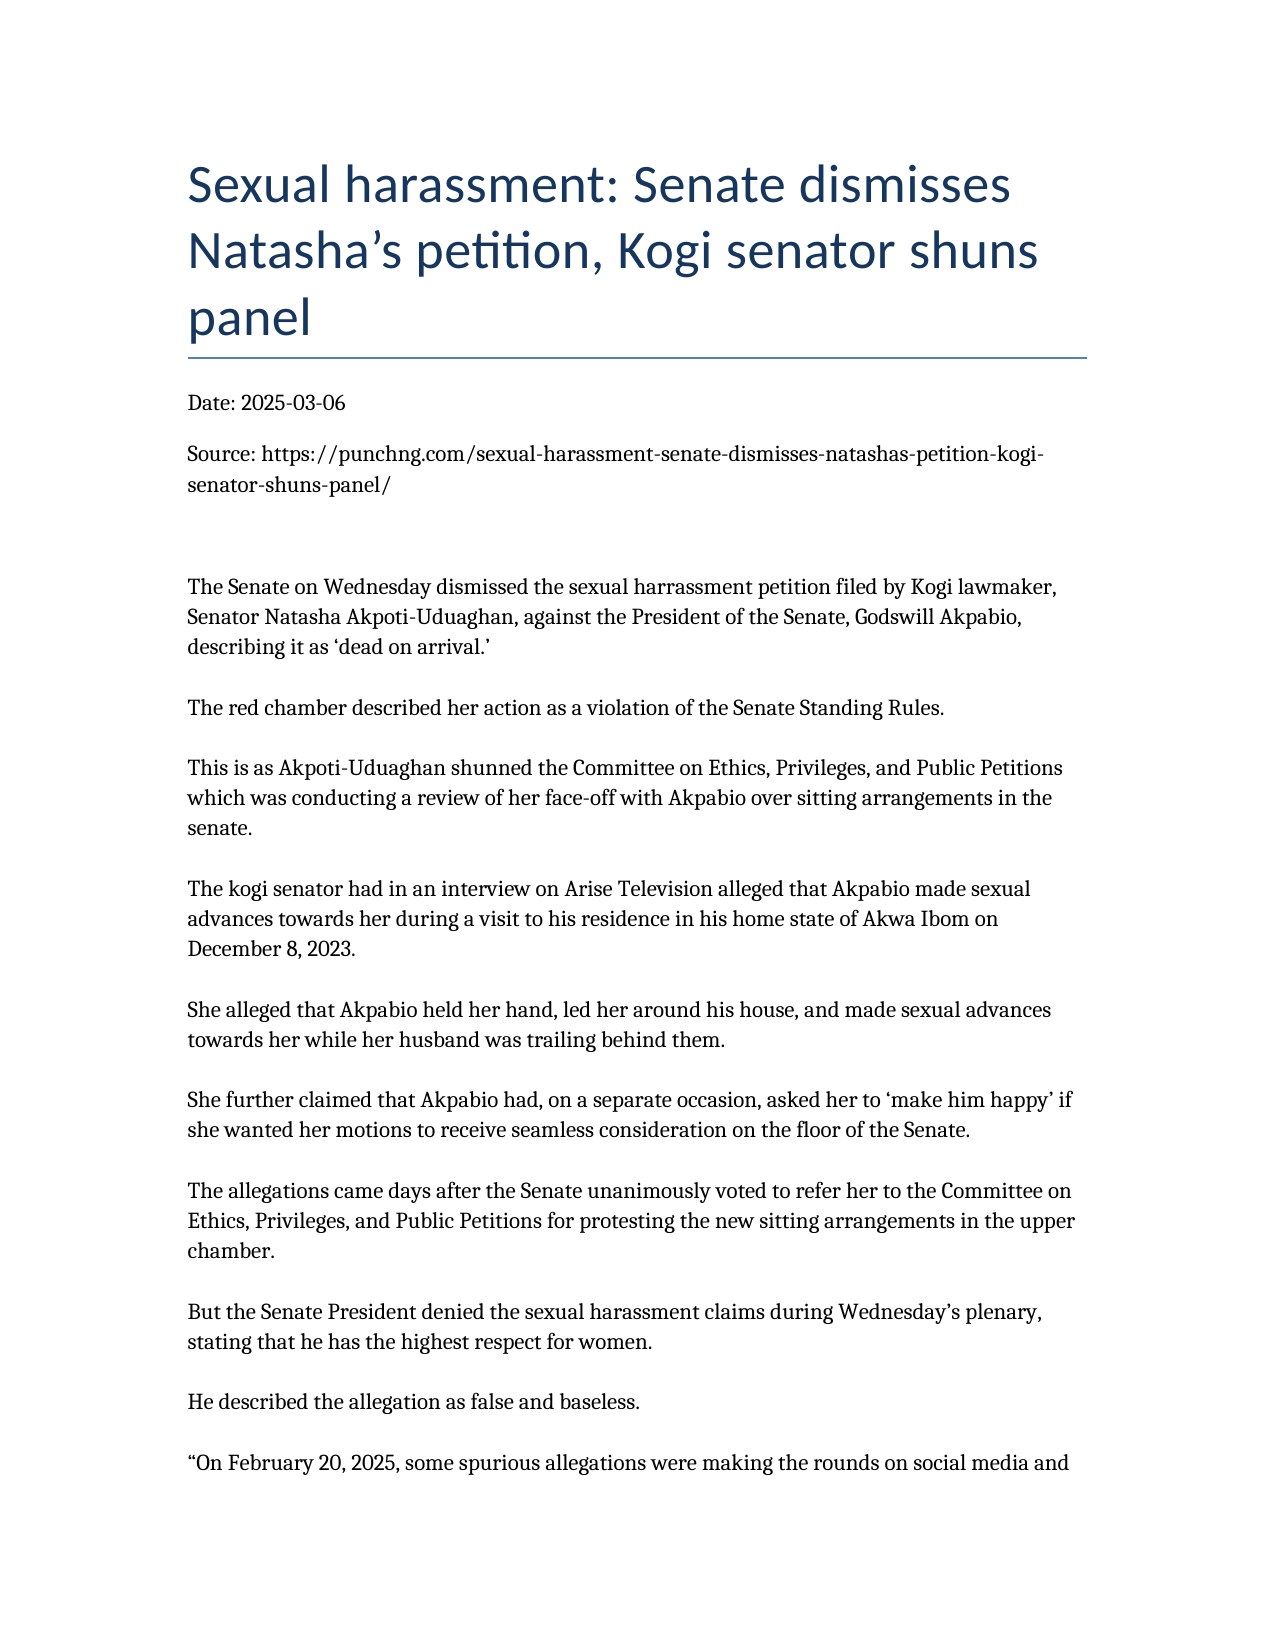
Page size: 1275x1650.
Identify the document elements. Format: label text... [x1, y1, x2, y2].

text Source: https://punchng.com/sexual-harassment-senate-dismisses-natashas-petition-kogi-senator-shuns-panel/ [187, 441, 1087, 498]
title Sexual harassment: Senate dismisses Natasha’s petition, Kogi senator shuns panel [187, 150, 1087, 359]
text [187, 573, 1087, 1476]
text Date: 2025-03-06 [187, 390, 1087, 416]
